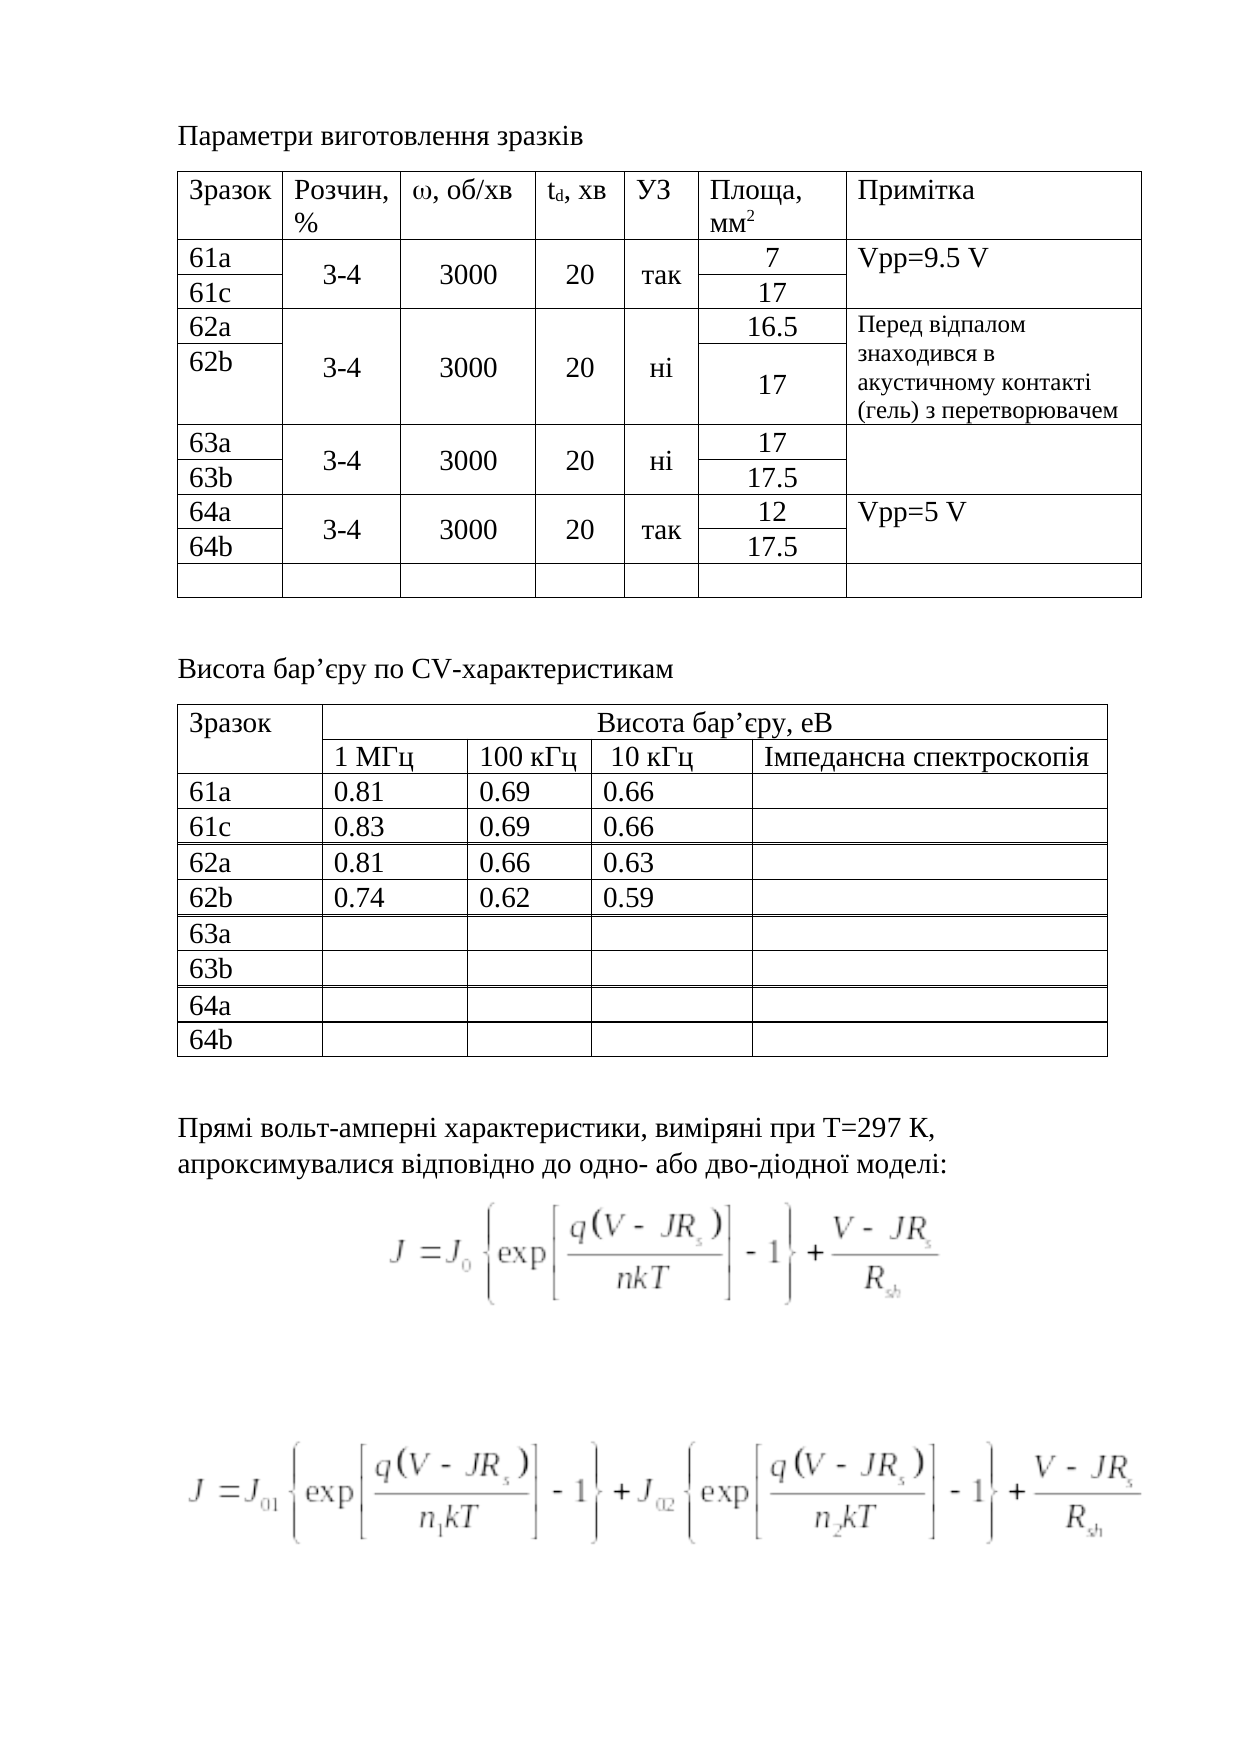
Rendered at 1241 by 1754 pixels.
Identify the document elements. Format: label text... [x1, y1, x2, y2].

table_cell 63a [178, 425, 282, 459]
table_cell [283, 564, 400, 597]
table_header УЗ [625, 172, 698, 239]
table_cell [468, 917, 591, 950]
table_cell [592, 917, 752, 950]
table_cell 62a [178, 845, 322, 879]
table_cell 0.59 [592, 880, 752, 913]
table_header Висота бар’єру, еВ [323, 705, 1107, 738]
table_cell [468, 1023, 591, 1056]
table_cell 61a [178, 774, 322, 808]
table_cell [753, 917, 1107, 950]
table_cell Vpp=9.5 V [847, 240, 1141, 308]
table_cell [753, 880, 1107, 913]
table_cell 12 [699, 495, 846, 528]
table_header Зразок [178, 172, 282, 239]
table_cell так [625, 240, 698, 308]
table_cell ні [625, 425, 698, 493]
table_cell [323, 1023, 467, 1056]
table_cell 20 [536, 240, 624, 308]
table_cell [753, 845, 1107, 879]
table_cell 63b [178, 951, 322, 985]
table_cell [536, 564, 624, 597]
table_cell 64a [178, 495, 282, 528]
table_cell [592, 1023, 752, 1056]
table_cell [592, 988, 752, 1021]
table_cell Імпедансна спектроскопія [753, 740, 1107, 773]
table_cell 17 [699, 344, 846, 424]
text Параметри виготовлення зразків [177, 118, 1152, 152]
table_header td, хв [536, 172, 624, 239]
table_cell 20 [536, 309, 624, 424]
table_cell [753, 809, 1107, 842]
table_cell 0.83 [323, 809, 467, 842]
table_cell 3000 [401, 495, 535, 563]
table_cell 17.5 [699, 460, 846, 493]
table_cell 16.5 [699, 309, 846, 343]
table_cell 0.69 [468, 774, 591, 808]
table_cell 3000 [401, 240, 535, 308]
table_cell [178, 564, 282, 597]
table_cell [847, 425, 1141, 493]
table_cell [753, 988, 1107, 1021]
table_cell 0.66 [468, 845, 591, 879]
table_cell [753, 951, 1107, 985]
table_cell 20 [536, 425, 624, 493]
table_cell 17 [699, 275, 846, 308]
table_cell 62a [178, 309, 282, 343]
table_cell 0.69 [468, 809, 591, 842]
table_cell [592, 951, 752, 985]
table_header Площа, мм2 [699, 172, 846, 239]
table_cell 64b [178, 1023, 322, 1056]
table_cell 62b [178, 344, 282, 424]
table_cell 0.81 [323, 774, 467, 808]
table_cell [468, 951, 591, 985]
table_cell 1 МГц [323, 740, 467, 773]
text Прямі вольт-амперні характеристики, виміряні при Т=297 К, апроксимувалися відповідно до одно- або дво-діодної моделі: [177, 1110, 1152, 1179]
table_cell 3-4 [283, 309, 400, 424]
table_cell 7 [699, 240, 846, 274]
table_cell 0.63 [592, 845, 752, 879]
table_cell 10 кГц [592, 740, 752, 773]
table_cell [401, 564, 535, 597]
table_cell 0.74 [323, 880, 467, 913]
table_header Розчин, % [283, 172, 400, 239]
table_cell [699, 564, 846, 597]
table_cell 63b [178, 460, 282, 493]
table_cell 3000 [401, 309, 535, 424]
table_cell 0.62 [468, 880, 591, 913]
table_cell 62b [178, 880, 322, 913]
table_cell 61c [178, 809, 322, 842]
table_cell 61a [178, 240, 282, 274]
table_cell 17.5 [699, 529, 846, 563]
table_cell Перед відпалом знаходився в акустичному контакті (гель) з перетворювачем [847, 309, 1141, 424]
table_cell ні [625, 309, 698, 424]
table_cell 3000 [401, 425, 535, 493]
table_cell [323, 917, 467, 950]
table_header Зразок [178, 705, 322, 773]
table_header Примітка [847, 172, 1141, 239]
table_cell [753, 774, 1107, 808]
table_cell 3-4 [283, 495, 400, 563]
table_header , об/хв [401, 172, 535, 239]
table_cell Vpp=5 V [847, 495, 1141, 563]
table_cell [323, 951, 467, 985]
table_cell 17 [699, 425, 846, 459]
table_cell [625, 564, 698, 597]
text Висота бар’єру по СV-характеристикам [177, 651, 1152, 684]
table_cell [468, 988, 591, 1021]
table_cell 63a [178, 917, 322, 950]
table_cell 0.66 [592, 774, 752, 808]
table_cell [323, 988, 467, 1021]
table_cell так [625, 495, 698, 563]
table_cell 0.81 [323, 845, 467, 879]
table_cell 100 кГц [468, 740, 591, 773]
table_cell [753, 1023, 1107, 1056]
table_cell 3-4 [283, 240, 400, 308]
table_cell [847, 564, 1141, 597]
table_cell 64a [178, 988, 322, 1021]
table_cell 61c [178, 275, 282, 308]
table_cell 0.66 [592, 809, 752, 842]
table_cell 3-4 [283, 425, 400, 493]
table_cell 20 [536, 495, 624, 563]
table_cell 64b [178, 529, 282, 563]
